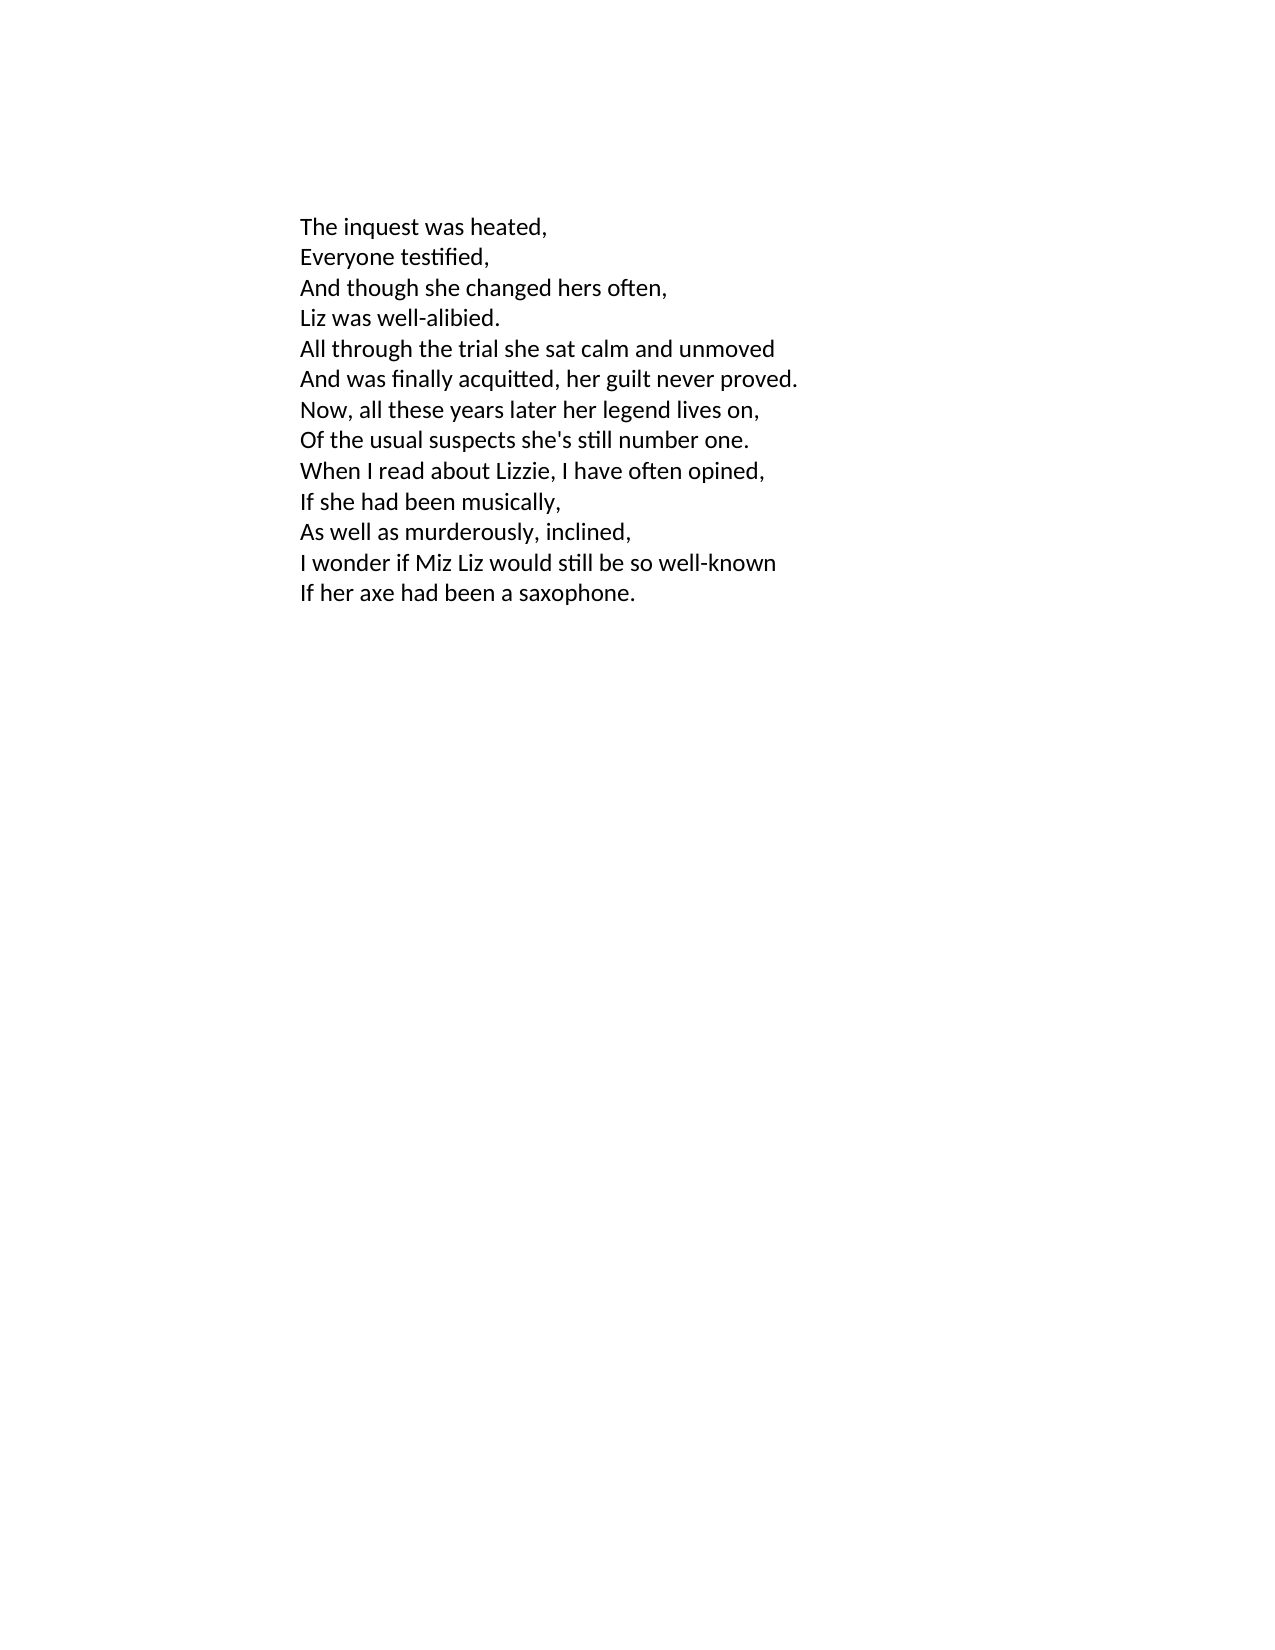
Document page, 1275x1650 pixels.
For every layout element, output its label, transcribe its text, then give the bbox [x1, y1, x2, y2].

text Now, all these years later her legend lives on, [300, 394, 975, 425]
text Of the usual suspects she's still number one. [300, 425, 975, 455]
text Everyone testified, [300, 242, 975, 272]
text When I read about Lizzie, I have often opined, [300, 455, 975, 486]
text I wonder if Miz Liz would still be so well-known [300, 547, 975, 577]
text If her axe had been a saxophone. [300, 577, 975, 608]
text The inquest was heated, [300, 211, 975, 242]
text Liz was well-alibied. [300, 303, 975, 333]
text And though she changed hers often, [300, 272, 975, 303]
text All through the trial she sat calm and unmoved [300, 333, 975, 364]
text As well as murderously, inclined, [300, 516, 975, 547]
text And was finally acquitted, her guilt never proved. [300, 364, 975, 394]
text If she had been musically, [300, 486, 975, 516]
